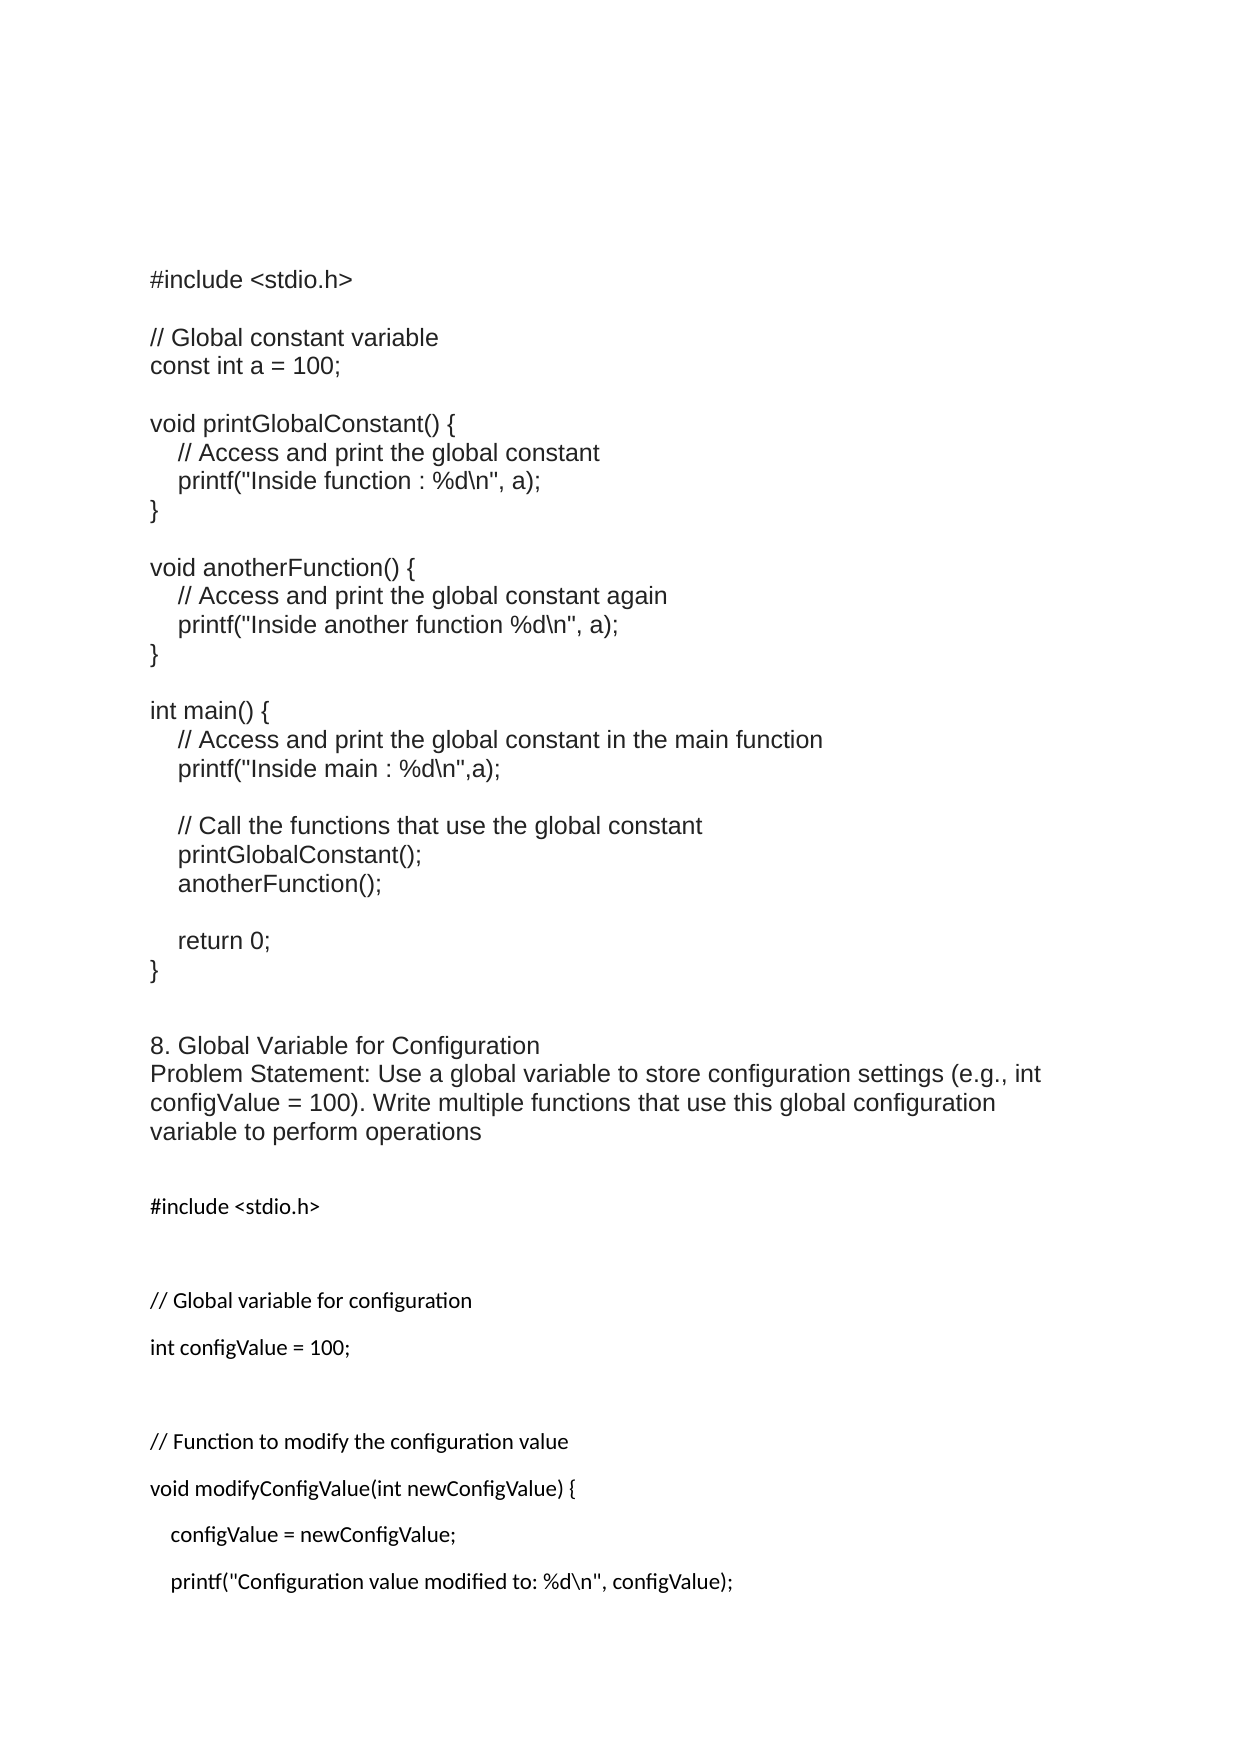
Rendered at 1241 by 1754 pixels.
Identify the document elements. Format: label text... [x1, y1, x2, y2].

text // Global variable for configuration [150, 1286, 1090, 1314]
text // Call the functions that use the global constant [150, 811, 1090, 840]
text anotherFunction(); [150, 869, 1090, 897]
text 8. Global Variable for Configuration [150, 1031, 1090, 1059]
text #include <stdio.h> [150, 1192, 1090, 1221]
text int main() { [150, 696, 1090, 725]
text #include <stdio.h> [150, 265, 1090, 294]
text // Function to modify the configuration value [150, 1427, 1090, 1455]
text // Global constant variable [150, 322, 1090, 351]
text return 0; [150, 926, 1090, 955]
text int configValue = 100; [150, 1333, 1090, 1361]
text const int a = 100; [150, 351, 1090, 380]
text configValue = newConfigValue; [150, 1521, 1090, 1549]
text printf("Inside another function %d\n", a); [150, 610, 1090, 639]
text } [150, 955, 1090, 984]
text } [150, 495, 1090, 524]
text printf("Inside main : %d\n",a); [150, 754, 1090, 782]
text Problem Statement: Use a global variable to store configuration settings (e.g., int configValue = 100). Write multiple functions that use this global configuration variable to perform operations [150, 1059, 1090, 1146]
text } [150, 639, 1090, 667]
text void modifyConfigValue(int newConfigValue) { [150, 1474, 1090, 1502]
text printGlobalConstant(); [150, 840, 1090, 869]
text // Access and print the global constant in the main function [150, 725, 1090, 754]
text void anotherFunction() { [150, 552, 1090, 581]
text // Access and print the global constant [150, 437, 1090, 466]
text // Access and print the global constant again [150, 581, 1090, 610]
text printf("Configuration value modified to: %d\n", configValue); [150, 1567, 1090, 1596]
text void printGlobalConstant() { [150, 409, 1090, 437]
text printf("Inside function : %d\n", a); [150, 466, 1090, 495]
